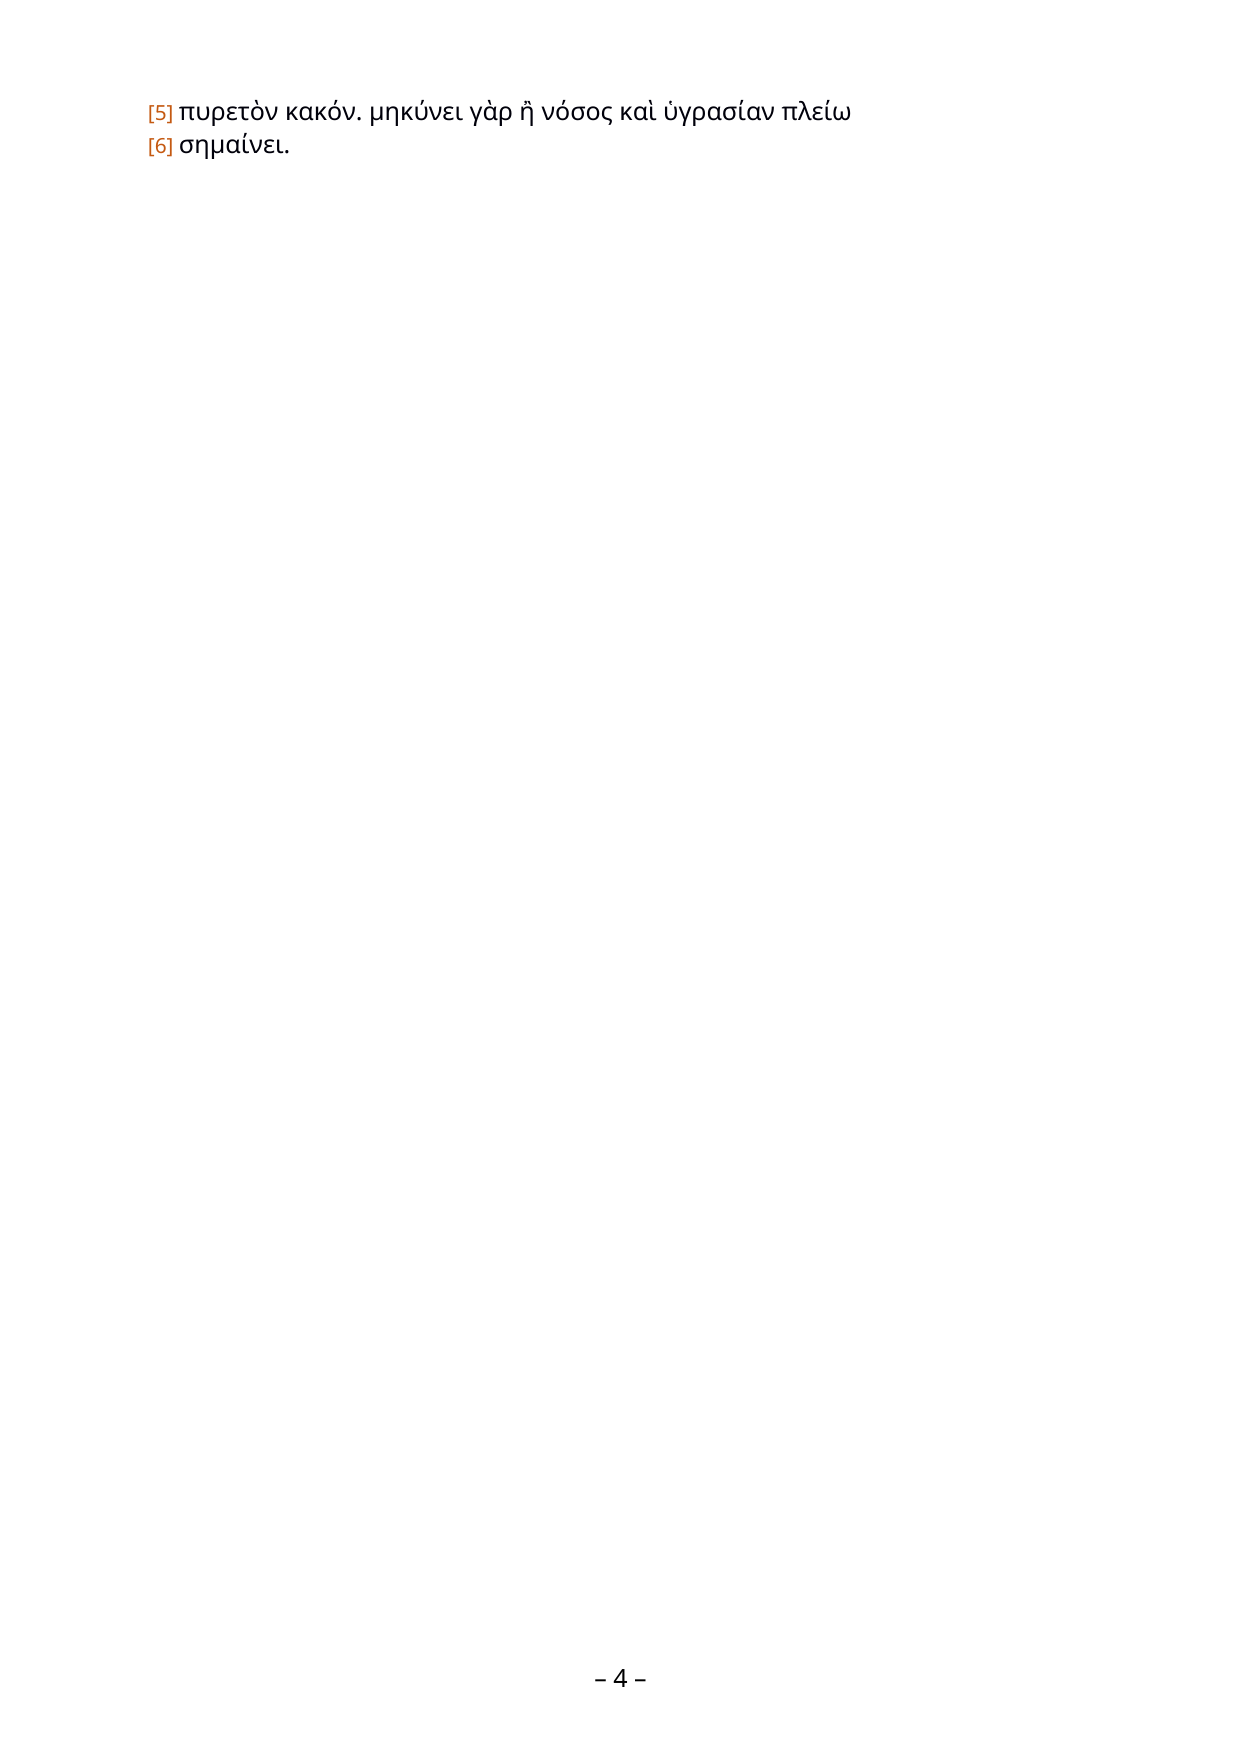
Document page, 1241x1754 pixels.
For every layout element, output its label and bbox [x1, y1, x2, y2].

text [148, 93, 1092, 161]
